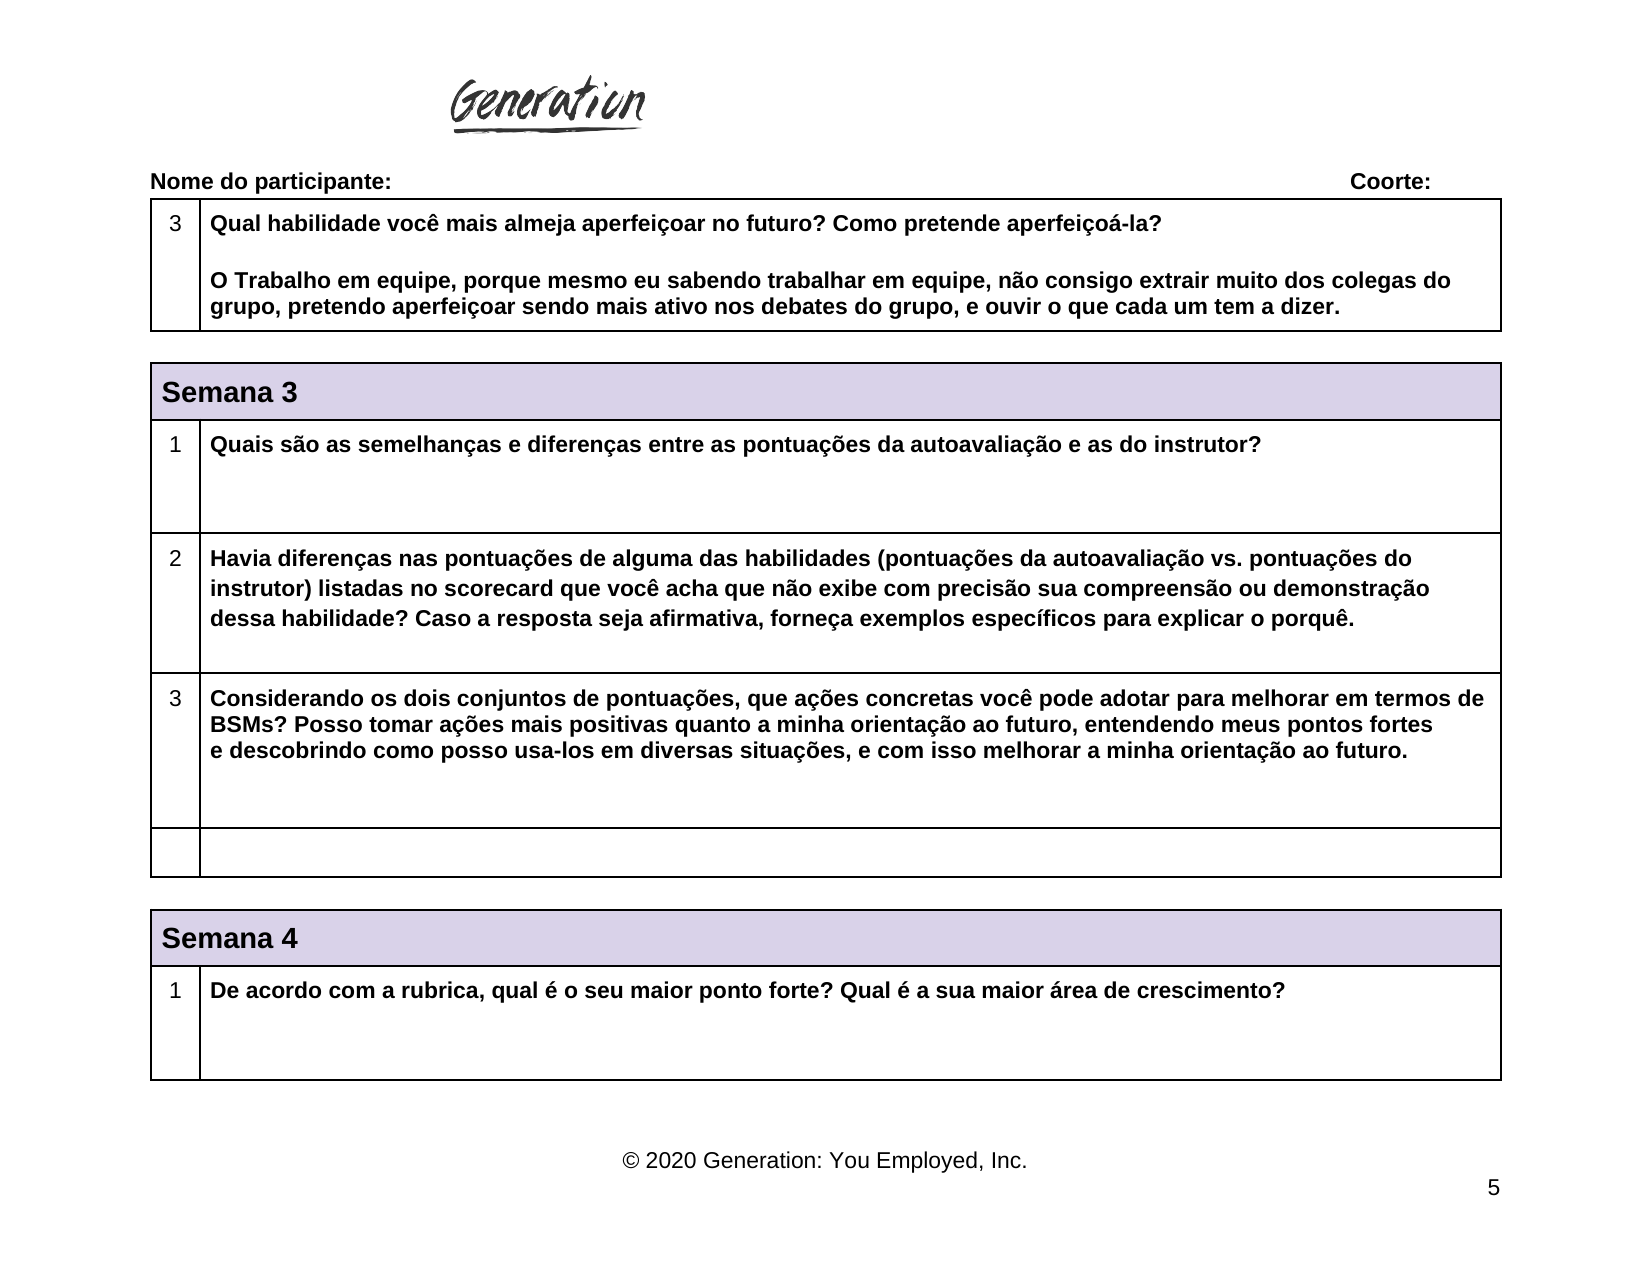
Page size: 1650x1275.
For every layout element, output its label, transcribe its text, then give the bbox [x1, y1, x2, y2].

table_cell Considerando os dois conjuntos de pontuações, que ações concretas você pode adotar para melhorar em termos de BSMs? Posso tomar ações mais positivas quanto a minha orientação ao futuro, entendendo meus pontos fortes e descobrindo como posso usa-los em diversas situações, e com isso melhorar a minha orientação ao futuro. [201, 674, 1500, 827]
table_cell [152, 829, 199, 876]
table_cell 1 [152, 421, 199, 532]
table_cell 2 [152, 534, 199, 672]
table_cell Qual habilidade você mais almeja aperfeiçoar no futuro? Como pretende aperfeiçoá-la? O Trabalho em equipe, porque mesmo eu sabendo trabalhar em equipe, não consigo extrair muito dos colegas do grupo, pretendo aperfeiçoar sendo mais ativo nos debates do grupo, e ouvir o que cada um tem a dizer. [201, 200, 1500, 330]
picture [450, 75, 646, 134]
table_cell [201, 829, 1500, 876]
table_cell Quais são as semelhanças e diferenças entre as pontuações da autoavaliação e as do instrutor? [201, 421, 1500, 532]
table_cell Havia diferenças nas pontuações de alguma das habilidades (pontuações da autoavaliação vs. pontuações do instrutor) listadas no scorecard que você acha que não exibe com precisão sua compreensão ou demonstração dessa habilidade? Caso a resposta seja afirmativa, forneça exemplos específicos para explicar o porquê. [201, 534, 1500, 672]
table_cell 1 [152, 967, 199, 1078]
table_header Semana 4 [152, 911, 1500, 965]
table_header Semana 3 [152, 364, 1500, 419]
table_cell De acordo com a rubrica, qual é o seu maior ponto forte? Qual é a sua maior área de crescimento? [201, 967, 1500, 1078]
table_cell 3 [152, 200, 199, 330]
table_cell 3 [152, 674, 199, 827]
